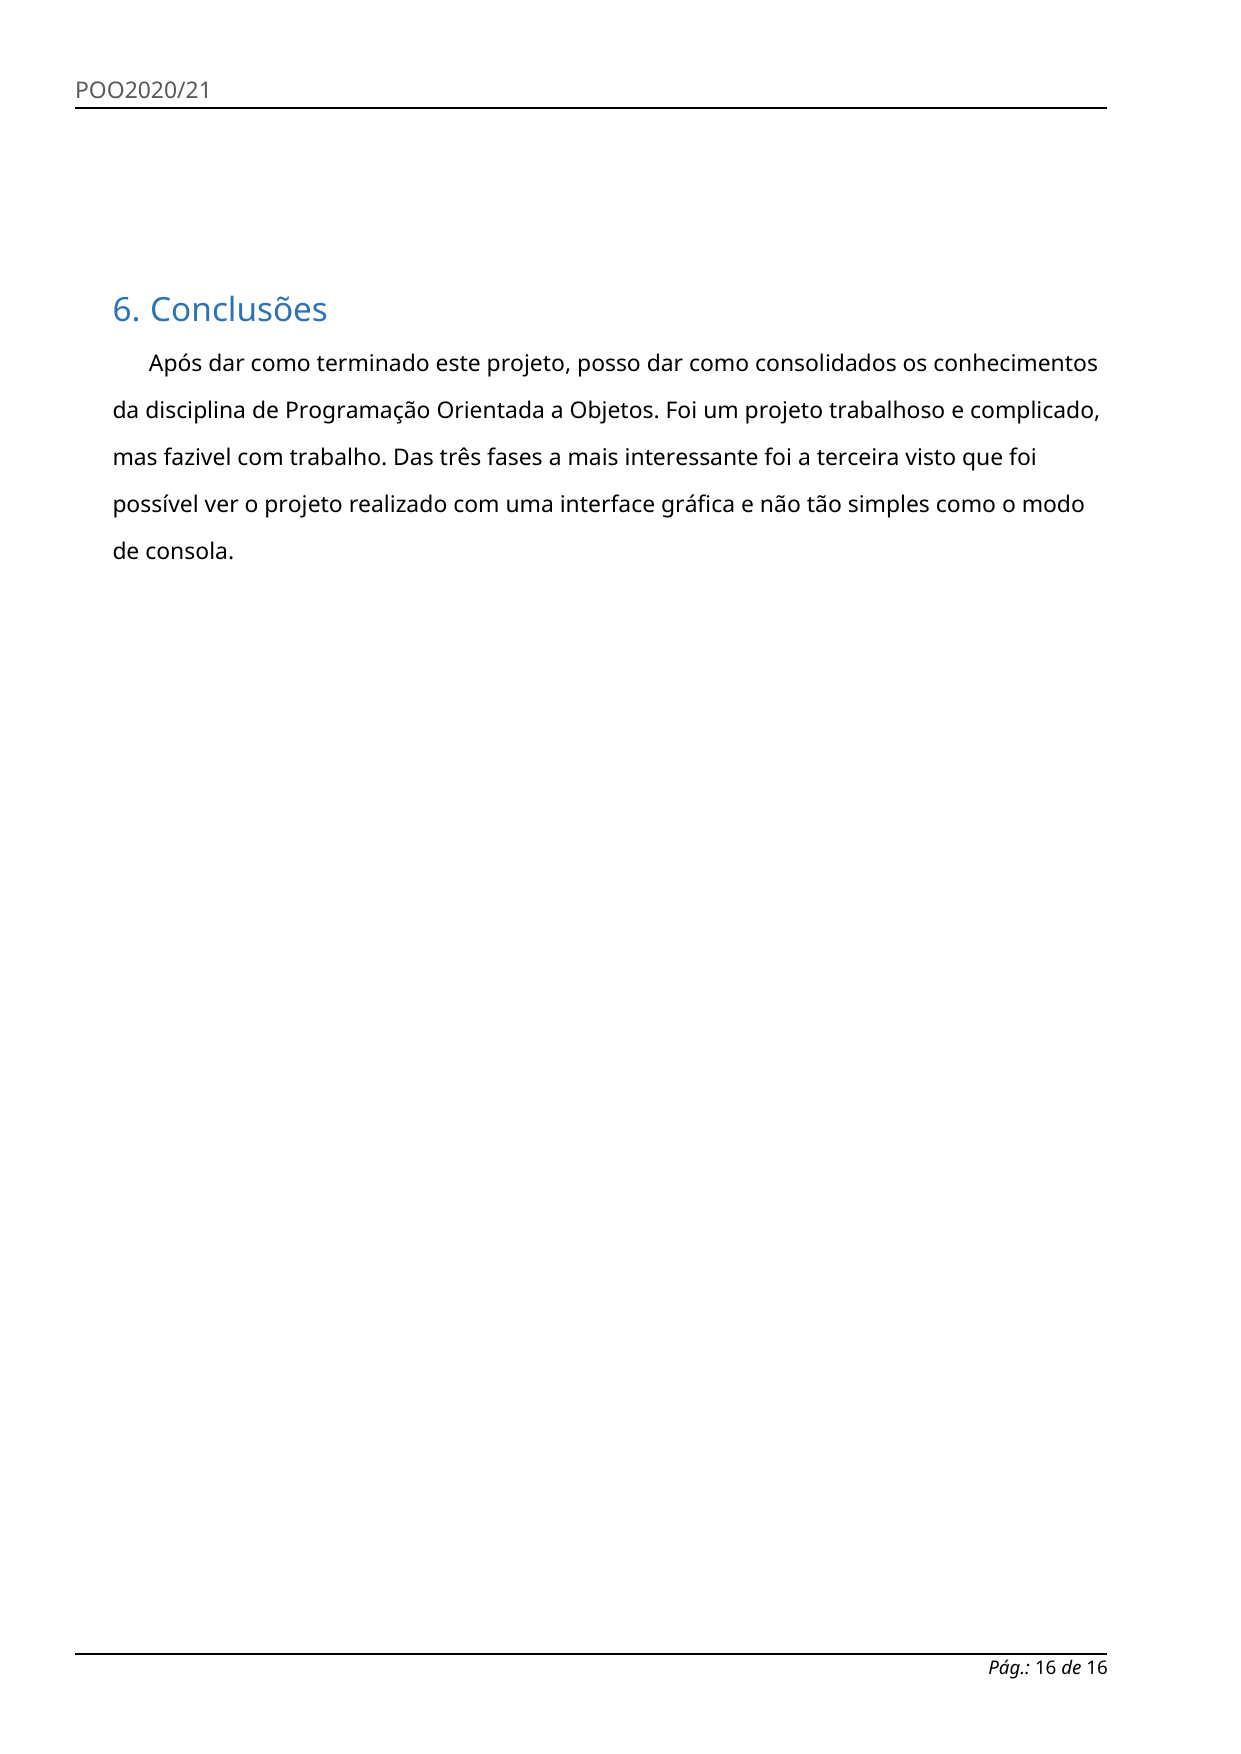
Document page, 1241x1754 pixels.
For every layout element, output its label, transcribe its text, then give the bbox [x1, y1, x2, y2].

subtitle Conclusões [112, 286, 1107, 331]
text Após dar como terminado este projeto, posso dar como consolidados os conhecimentos da disciplina de Programação Orientada a Objetos. Foi um projeto trabalhoso e complicado, mas fazivel com trabalho. Das três fases a mais interessante foi a terceira visto que foi possível ver o projeto realizado com uma interface gráfica e não tão simples como o modo de consola. [112, 347, 1107, 566]
